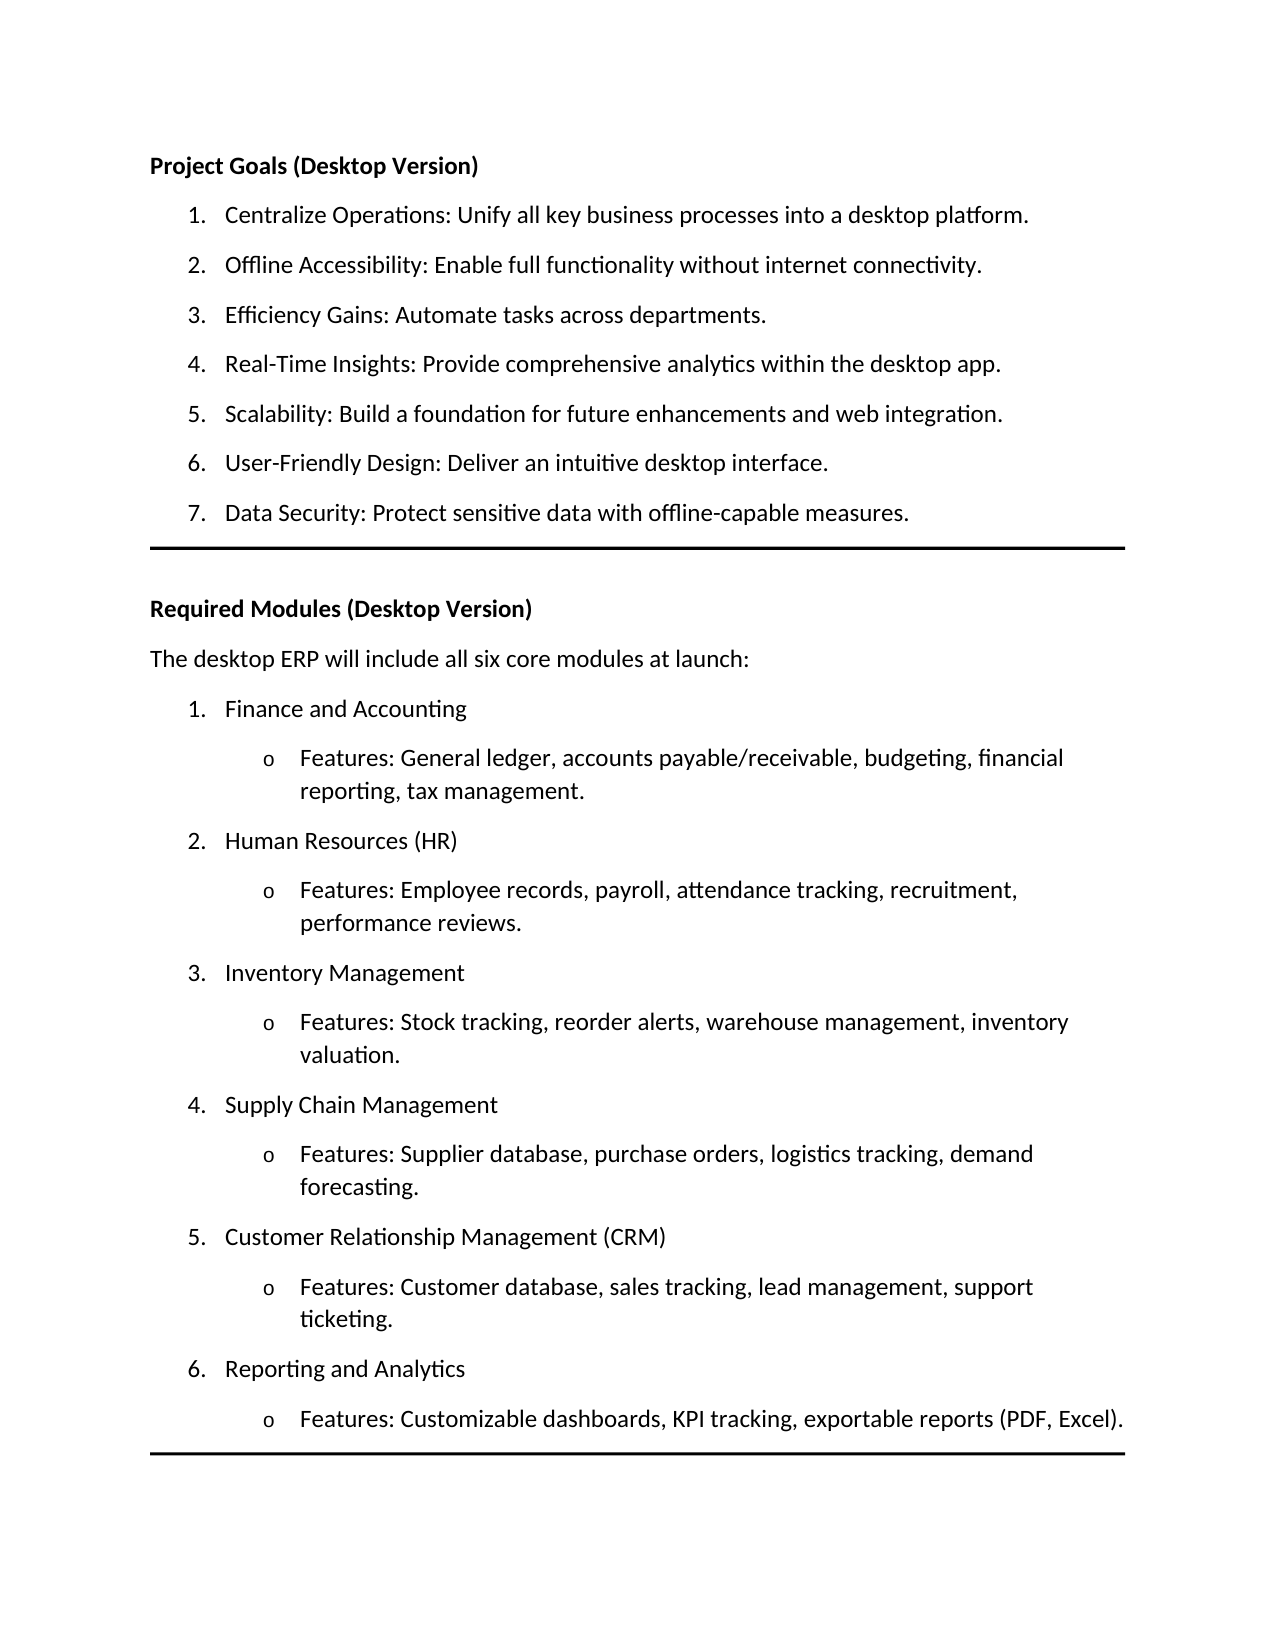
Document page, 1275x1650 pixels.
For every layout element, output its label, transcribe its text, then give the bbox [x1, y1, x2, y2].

list Features: General ledger, accounts payable/receivable, budgeting, financial reporting, tax management. [262, 742, 1125, 806]
list Features: Stock tracking, reorder alerts, warehouse management, inventory valuation. [262, 1006, 1125, 1070]
list User-Friendly Design: Deliver an intuitive desktop interface. [187, 447, 1125, 478]
list Human Resources (HR) [187, 825, 1125, 855]
list Offline Accessibility: Enable full functionality without internet connectivity. [187, 249, 1125, 280]
list Supply Chain Management [187, 1089, 1125, 1119]
list Features: Supplier database, purchase orders, logistics tracking, demand forecasting. [262, 1138, 1125, 1202]
text The desktop ERP will include all six core modules at launch: [150, 643, 1125, 674]
list Real-Time Insights: Provide comprehensive analytics within the desktop app. [187, 348, 1125, 379]
list Features: Customer database, sales tracking, lead management, support ticketing. [262, 1271, 1125, 1334]
list Customer Relationship Management (CRM) [187, 1221, 1125, 1252]
text Project Goals (Desktop Version) [150, 150, 1125, 181]
list Finance and Accounting [187, 693, 1125, 723]
list Scalability: Build a foundation for future enhancements and web integration. [187, 398, 1125, 428]
list Reporting and Analytics [187, 1353, 1125, 1384]
list Efficiency Gains: Automate tasks across departments. [187, 299, 1125, 329]
list Features: Employee records, payroll, attendance tracking, recruitment, performance reviews. [262, 874, 1125, 938]
list Features: Customizable dashboards, KPI tracking, exportable reports (PDF, Excel). [262, 1403, 1125, 1433]
text Required Modules (Desktop Version) [150, 593, 1125, 624]
list Inventory Management [187, 957, 1125, 987]
list Centralize Operations: Unify all key business processes into a desktop platform. [187, 199, 1125, 230]
list Data Security: Protect sensitive data with offline-capable measures. [187, 497, 1125, 528]
